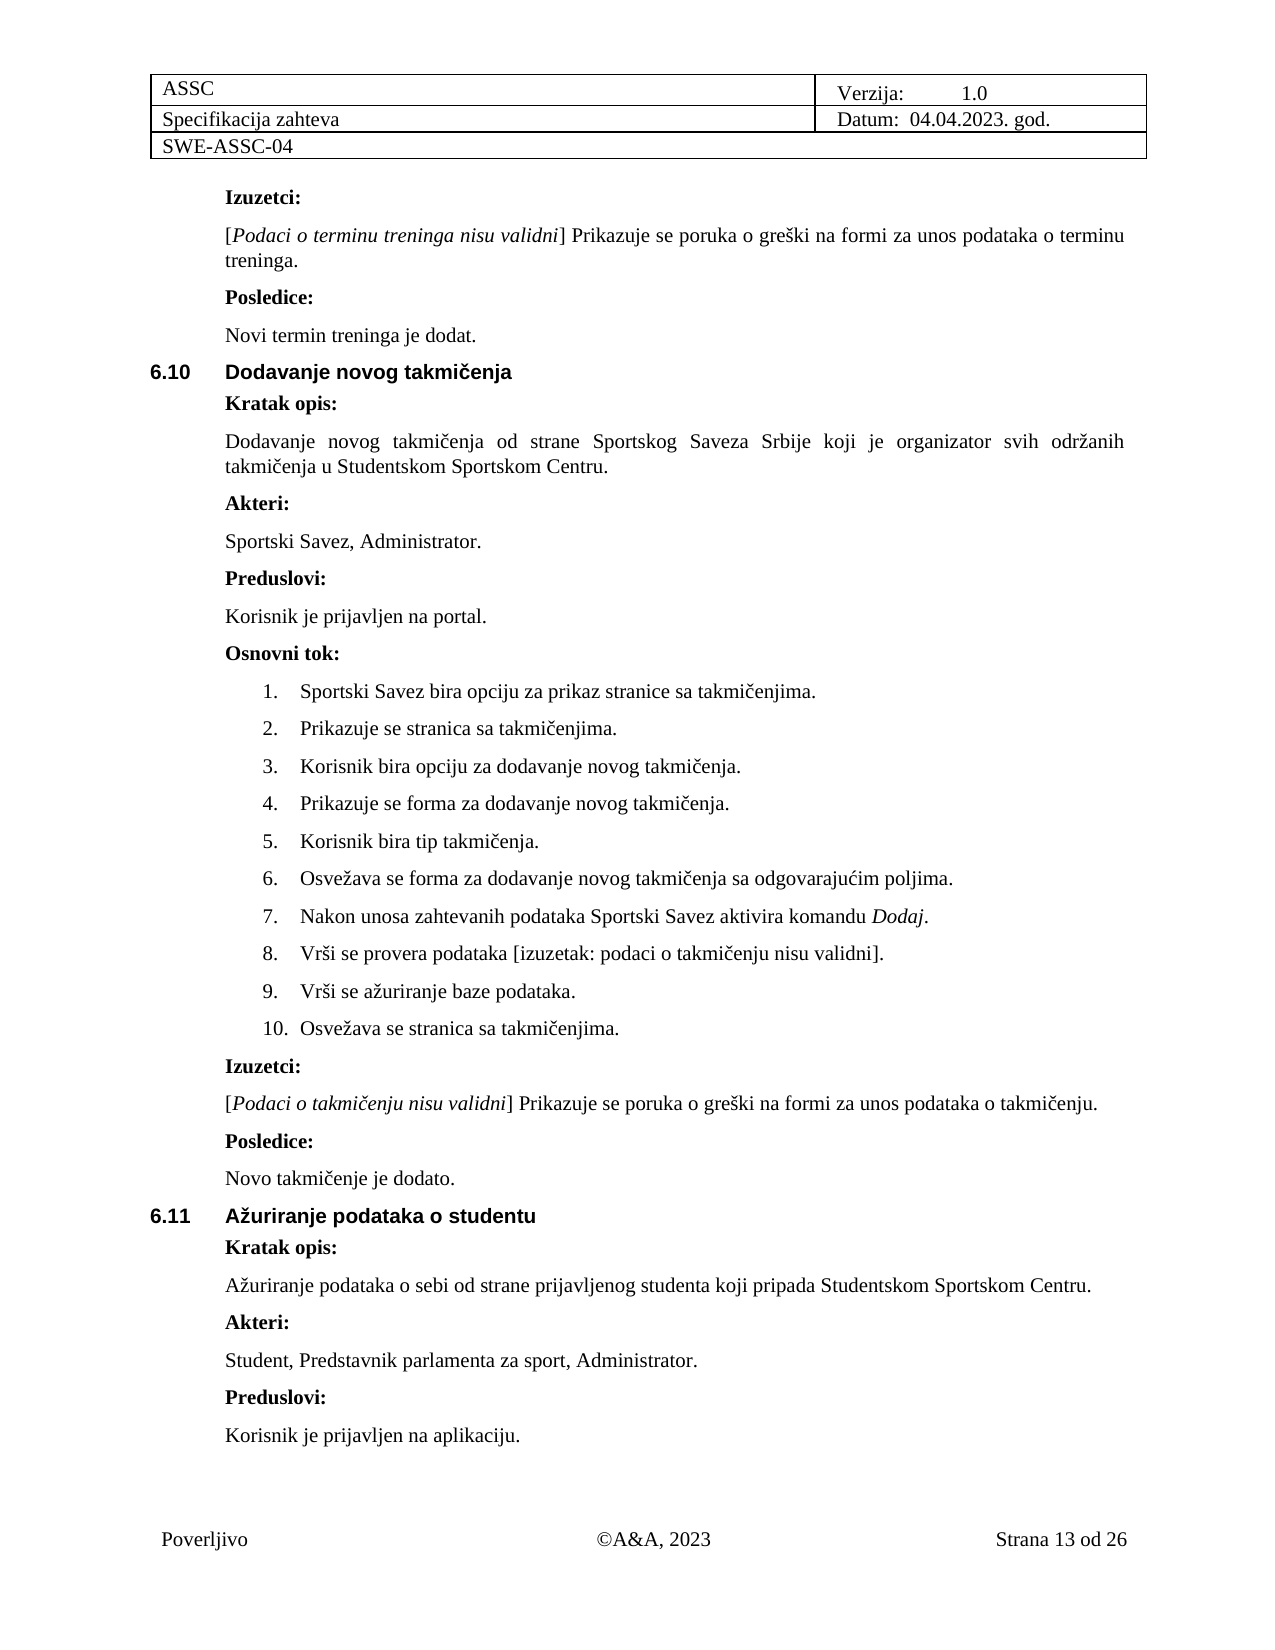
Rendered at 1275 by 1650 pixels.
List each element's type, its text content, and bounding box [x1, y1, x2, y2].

text [Podaci o terminu treninga nisu validni] Prikazuje se poruka o greški na formi za unos podataka o terminu treninga. [225, 222, 1125, 272]
text Izuzetci: [225, 1053, 1125, 1078]
text Akteri: [225, 490, 1125, 515]
text Ažuriranje podataka o sebi od strane prijavljenog studenta koji pripada Studentskom Sportskom Centru. [225, 1272, 1125, 1297]
text Kratak opis: [225, 1234, 1125, 1259]
list Sportski Savez bira opciju za prikaz stranice sa takmičenjima. [262, 678, 1125, 703]
text Novo takmičenje je dodato. [225, 1165, 1125, 1190]
subtitle Ažuriranje podataka o studentu [150, 1203, 1125, 1228]
list Nakon unosa zahtevanih podataka Sportski Savez aktivira komandu Dodaj. [262, 903, 1125, 928]
list Korisnik bira tip takmičenja. [262, 828, 1125, 853]
text Korisnik je prijavljen na aplikaciju. [225, 1422, 1125, 1447]
text Kratak opis: [225, 390, 1125, 415]
text Izuzetci: [225, 184, 1125, 209]
text Korisnik je prijavljen na portal. [225, 603, 1125, 628]
list Osvežava se stranica sa takmičenjima. [262, 1015, 1125, 1040]
text Sportski Savez, Administrator. [225, 528, 1125, 553]
text Posledice: [225, 1128, 1125, 1153]
text Posledice: [225, 284, 1125, 309]
list Prikazuje se forma za dodavanje novog takmičenja. [262, 790, 1125, 815]
text Dodavanje novog takmičenja od strane Sportskog Saveza Srbije koji je organizator svih održanih takmičenja u Studentskom Sportskom Centru. [225, 428, 1125, 478]
text Osnovni tok: [225, 640, 1125, 665]
list Osvežava se forma za dodavanje novog takmičenja sa odgovarajućim poljima. [262, 865, 1125, 890]
text Preduslovi: [225, 565, 1125, 590]
text [Podaci o takmičenju nisu validni] Prikazuje se poruka o greški na formi za unos podataka o takmičenju. [225, 1090, 1125, 1115]
list Vrši se provera podataka [izuzetak: podaci o takmičenju nisu validni]. [262, 940, 1125, 965]
text Preduslovi: [225, 1384, 1125, 1409]
text Akteri: [225, 1309, 1125, 1334]
subtitle Dodavanje novog takmičenja [150, 359, 1125, 384]
list Korisnik bira opciju za dodavanje novog takmičenja. [262, 753, 1125, 778]
list Vrši se ažuriranje baze podataka. [262, 978, 1125, 1003]
text Novi termin treninga je dodat. [225, 322, 1125, 347]
list Prikazuje se stranica sa takmičenjima. [262, 715, 1125, 740]
text Student, Predstavnik parlamenta za sport, Administrator. [225, 1347, 1125, 1372]
